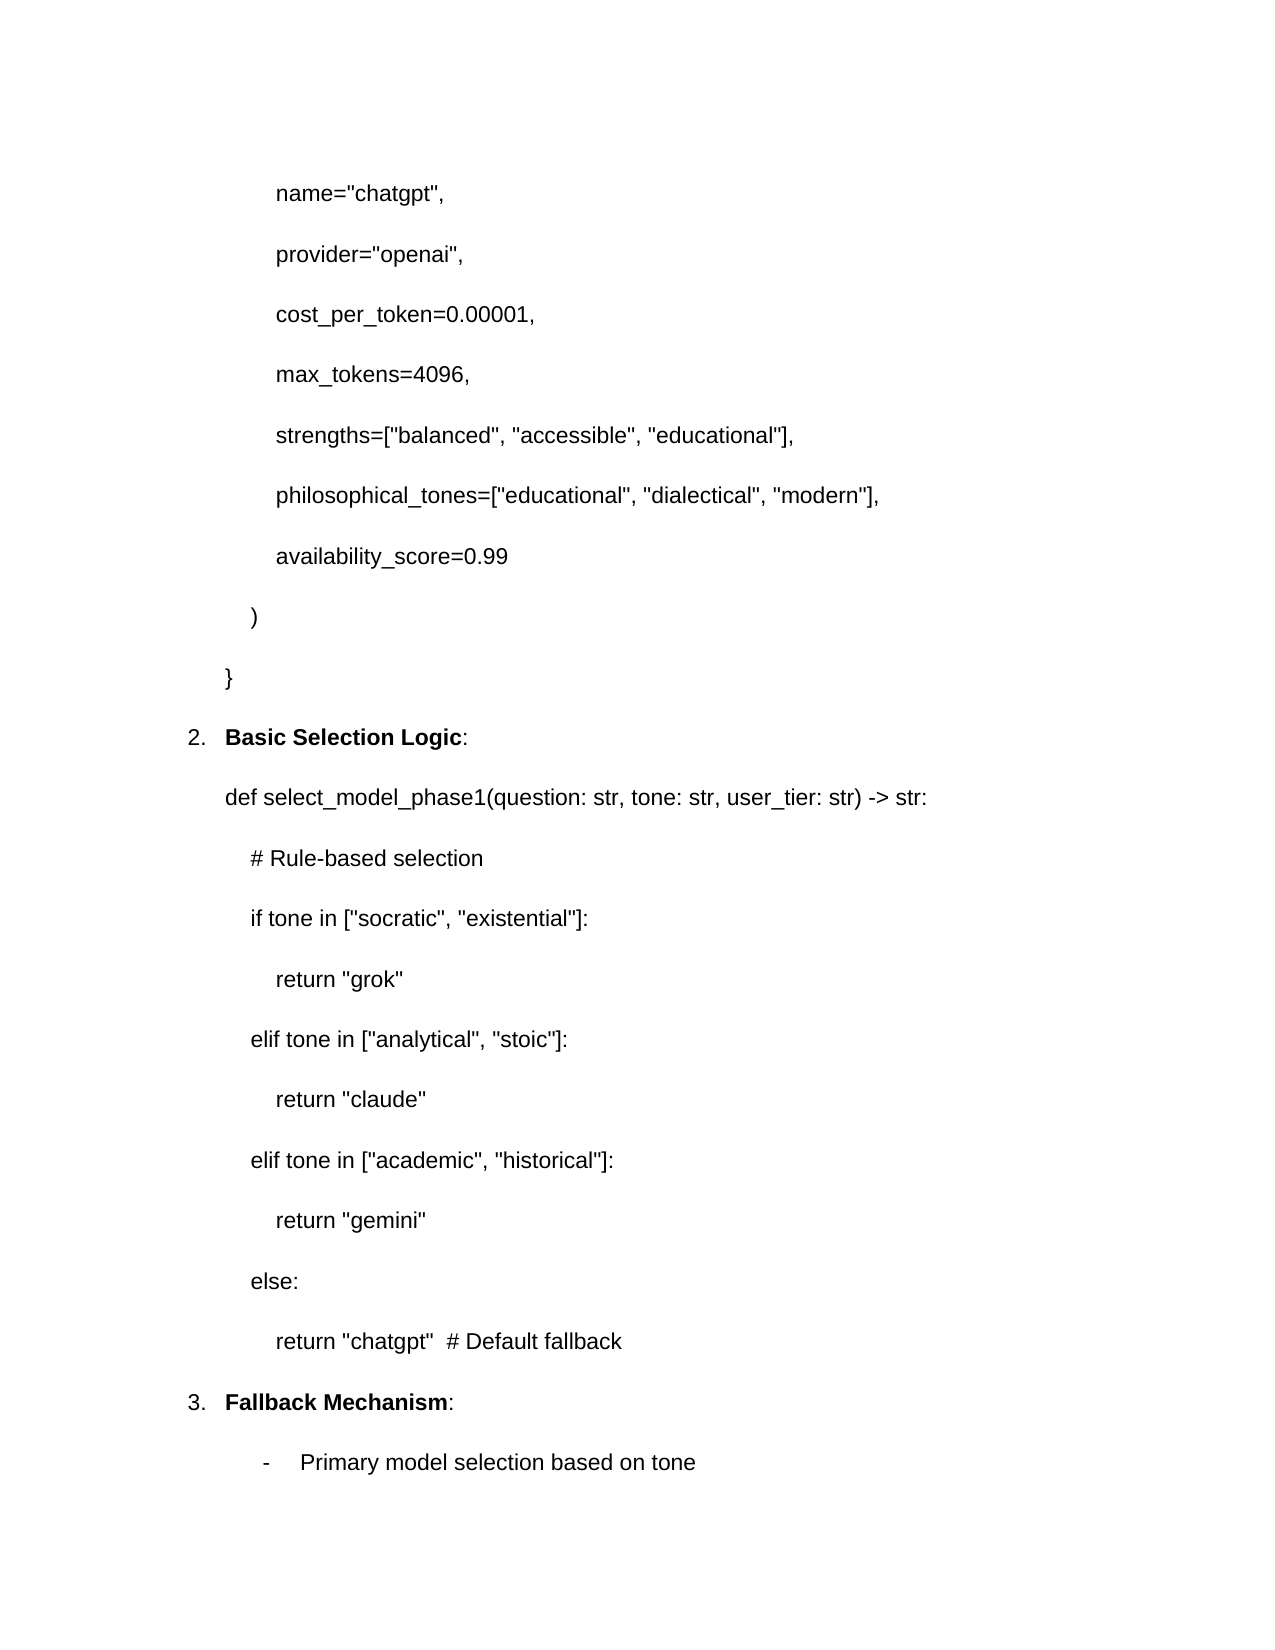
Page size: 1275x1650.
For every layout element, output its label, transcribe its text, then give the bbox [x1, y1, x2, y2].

text ) [225, 603, 1125, 629]
text elif tone in ["academic", "historical"]: [225, 1147, 1125, 1173]
text def select_model_phase1(question: str, tone: str, user_tier: str) -> str: [225, 784, 1125, 811]
text elif tone in ["analytical", "stoic"]: [225, 1026, 1125, 1052]
text } [225, 663, 1125, 690]
text return "claude" [225, 1086, 1125, 1113]
text max_tokens=4096, [225, 361, 1125, 388]
text availability_score=0.99 [225, 543, 1125, 569]
text strengths=["balanced", "accessible", "educational"], [225, 422, 1125, 448]
list Basic Selection Logic: [187, 724, 1125, 750]
text name="chatgpt", [225, 180, 1125, 207]
list Primary model selection based on tone [262, 1449, 1125, 1475]
text cost_per_token=0.00001, [225, 301, 1125, 327]
text return "chatgpt" # Default fallback [225, 1328, 1125, 1354]
text philosophical_tones=["educational", "dialectical", "modern"], [225, 482, 1125, 509]
text # Rule-based selection [225, 845, 1125, 871]
text provider="openai", [225, 241, 1125, 267]
text return "gemini" [225, 1207, 1125, 1234]
list Fallback Mechanism: [187, 1388, 1125, 1415]
text return "grok" [225, 966, 1125, 992]
text else: [225, 1268, 1125, 1294]
text if tone in ["socratic", "existential"]: [225, 905, 1125, 932]
